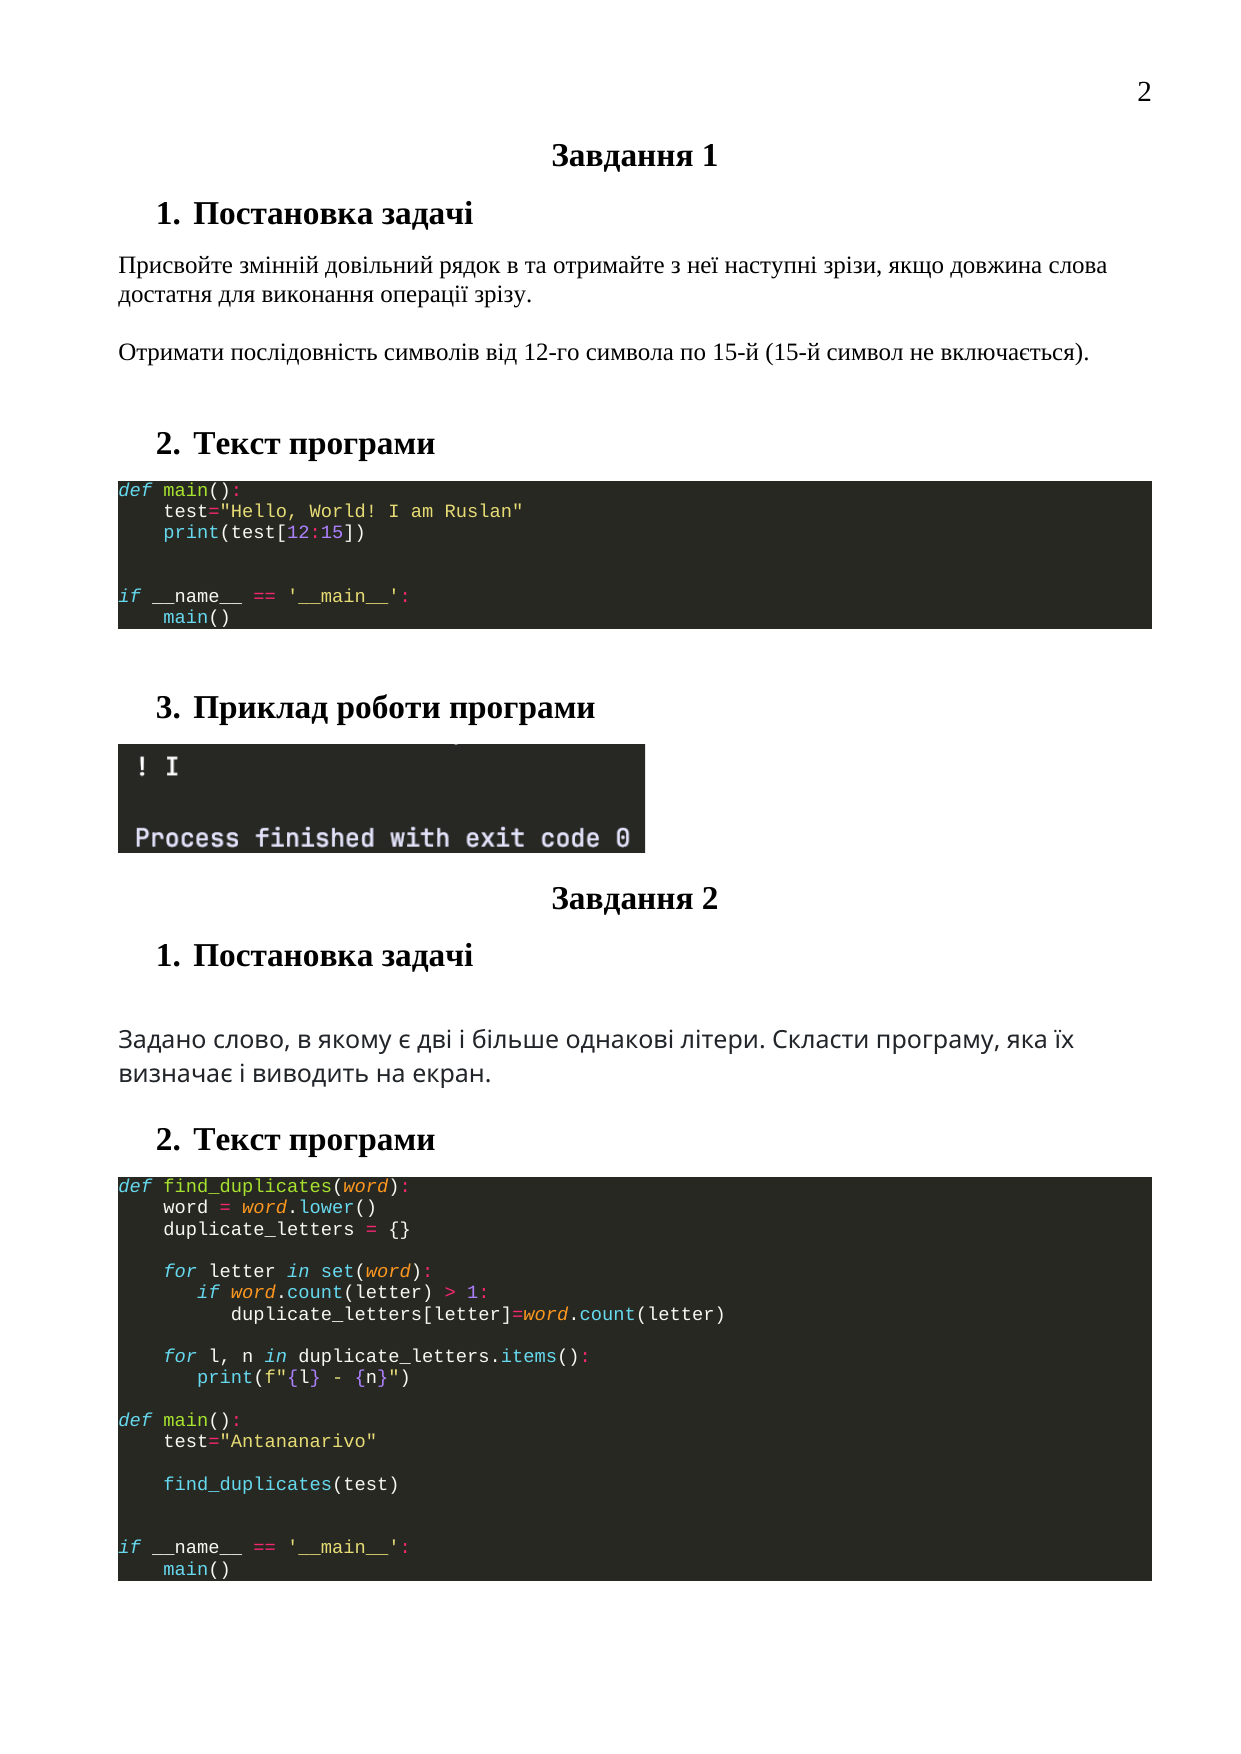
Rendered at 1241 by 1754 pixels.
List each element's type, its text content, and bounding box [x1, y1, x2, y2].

text Завдання 2 [118, 878, 1152, 916]
list Текст програми [156, 1119, 1152, 1158]
picture [118, 744, 646, 853]
list Приклад роботи програми [156, 687, 1152, 725]
text def find_duplicates(word): word = word.lower() duplicate_letters = {} for letter in set(word): if word.count(letter) > 1: duplicate_letters[letter]=word.count(letter) for l, n in duplicate_letters.items(): print(f"{l} - {n}") def main(): test="Antananarivo" find_duplicates(test) if __name__ == '__main__': main() [118, 1177, 1152, 1581]
text Завдання 1 [118, 135, 1152, 174]
text def main(): test="Hello, World! I am Ruslan" print(test[12:15]) if __name__ == '__main__': main() [118, 481, 1152, 629]
list Постановка задачі [156, 935, 1152, 974]
text Присвойте змінній довільний рядок в та отримайте з неї наступні зрізи, якщо довжина слова достатня для виконання операції зрізу. [118, 250, 1152, 308]
text Задано слово, в якому є дві і більше однакові літери. Скласти програму, яка їх визначає і виводить на екран. [118, 1022, 1152, 1090]
list Текст програми [156, 423, 1152, 462]
text Отримати послідовність символів від 12-го символа по 15-й (15-й символ не включається). [118, 337, 1152, 366]
list Постановка задачі [156, 193, 1152, 231]
